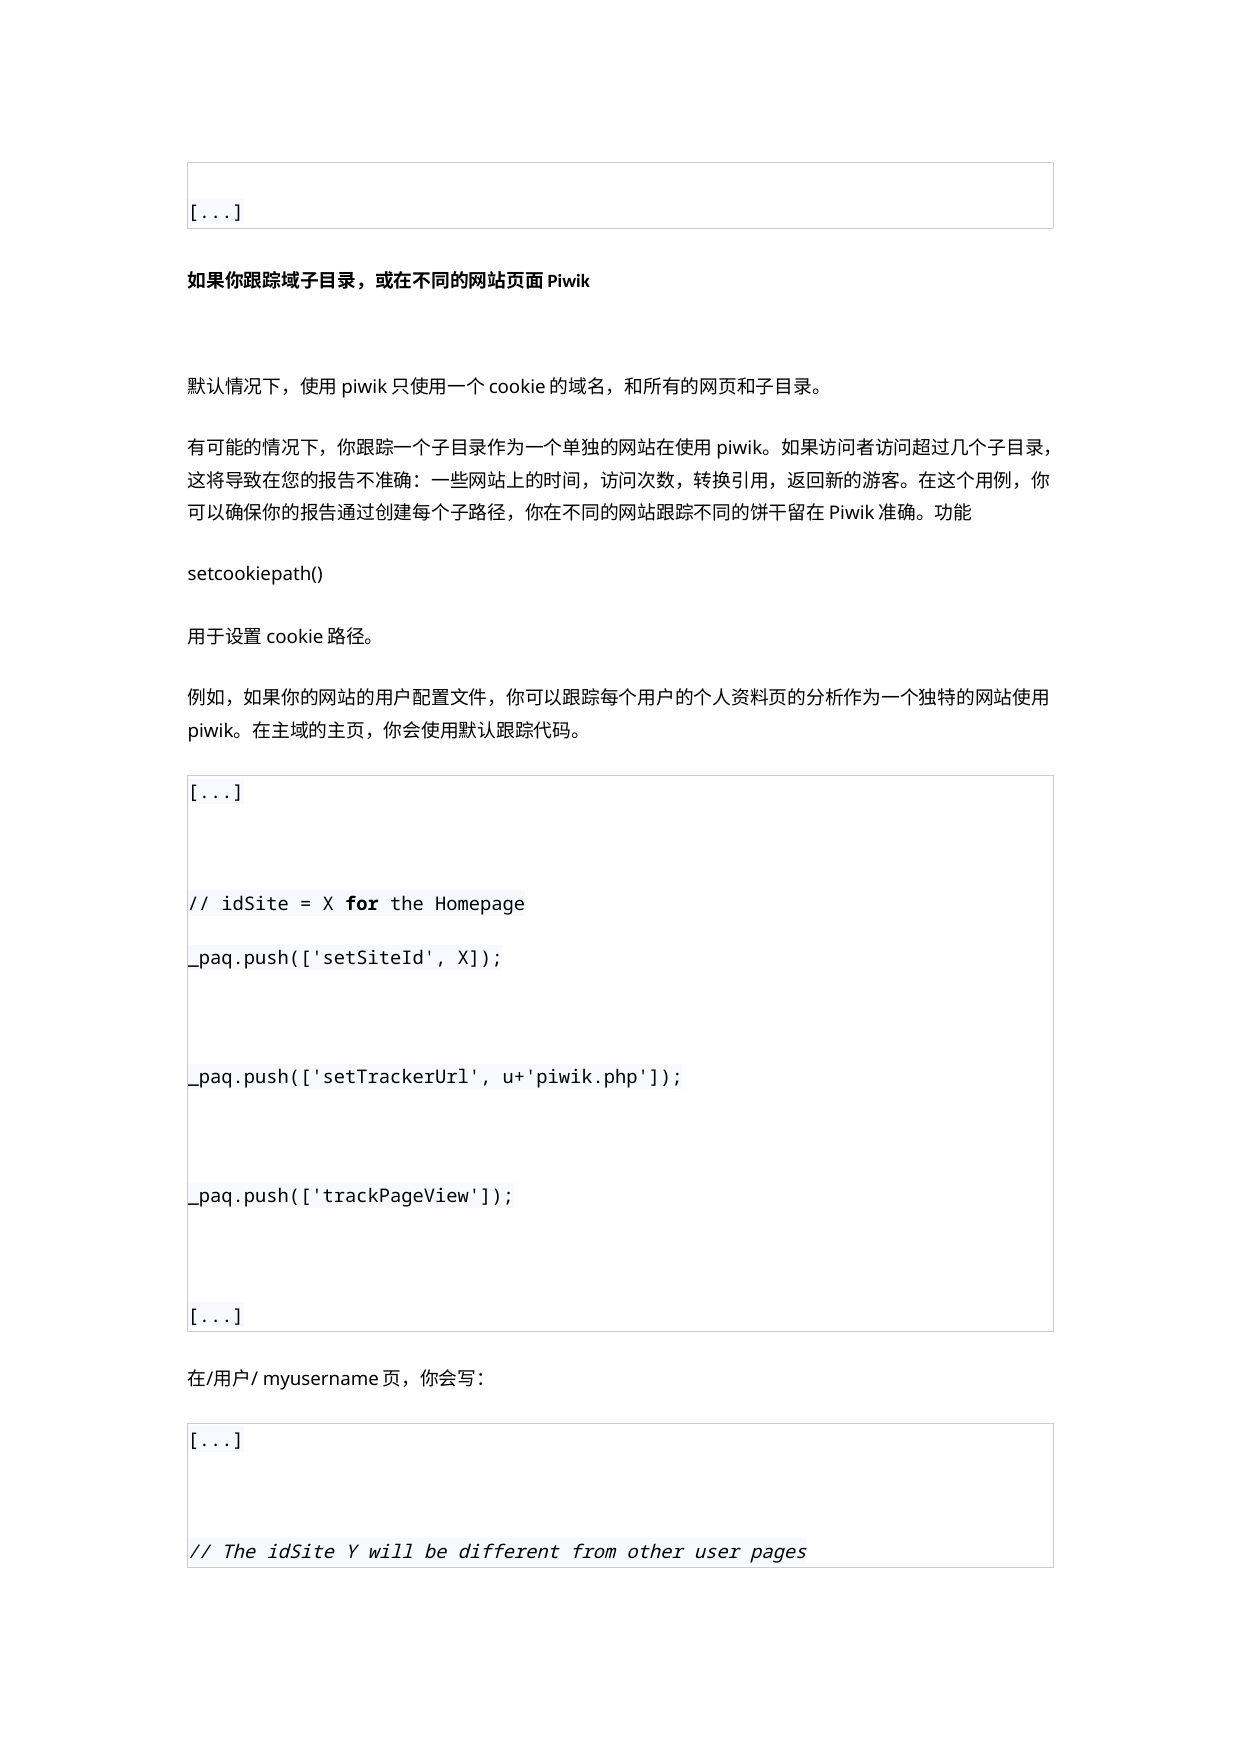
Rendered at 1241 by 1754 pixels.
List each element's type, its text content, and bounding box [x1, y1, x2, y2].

text [...] [188, 1424, 1053, 1455]
text [...] [188, 776, 1053, 807]
text _paq.push(['setTrackerUrl', u+'piwik.php']); [188, 1060, 1053, 1093]
text 默认情况下，使用piwik只使用一个cookie的域名，和所有的网页和子目录。 [187, 369, 1053, 401]
text // The idSite Y will be different from other user pages [188, 1534, 1053, 1567]
text // idSite = X for the Homepage [188, 887, 1053, 919]
subtitle 如果你跟踪域子目录，或在不同的网站页面Piwik [187, 263, 1053, 296]
text [...] [188, 194, 1053, 228]
text [...] [188, 1298, 1053, 1331]
text _paq.push(['setSiteId', X]); [188, 941, 1053, 973]
text 例如，如果你的网站的用户配置文件，你可以跟踪每个用户的个人资料页的分析作为一个独特的网站使用piwik。在主域的主页，你会使用默认跟踪代码。 [187, 680, 1053, 745]
text 有可能的情况下，你跟踪一个子目录作为一个单独的网站在使用piwik。如果访问者访问超过几个子目录，这将导致在您的报告不准确：一些网站上的时间，访问次数，转换引用，返回新的游客。在这个用例，你可以确保你的报告通过创建每个子路径，你在不同的网站跟踪不同的饼干留在Piwik准确。功能 [187, 430, 1053, 528]
text 在/用户/ myusername页，你会写： [187, 1361, 1053, 1393]
text _paq.push(['trackPageView']); [188, 1179, 1053, 1212]
text 用于设置cookie路径。 [187, 619, 1053, 651]
text setcookiepath() [187, 557, 1053, 589]
